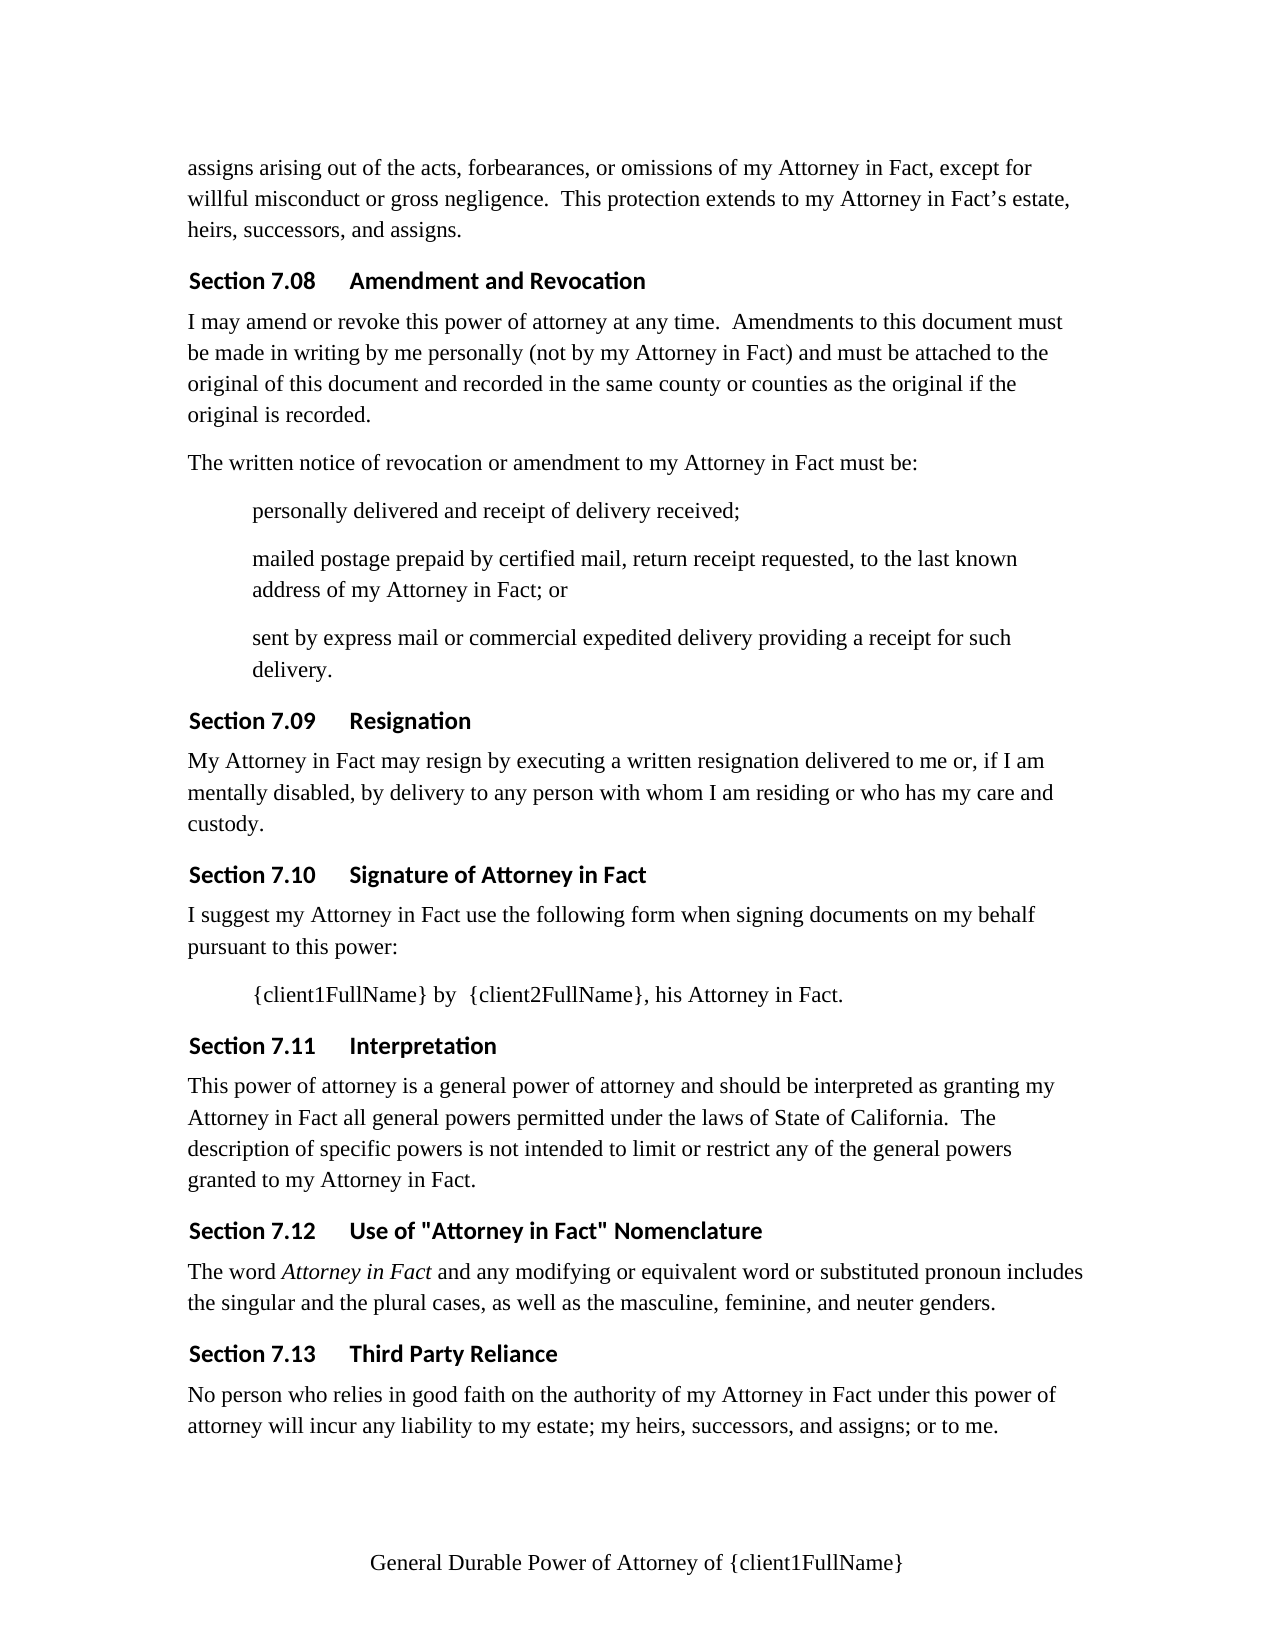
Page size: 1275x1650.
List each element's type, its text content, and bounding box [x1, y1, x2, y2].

text No person who relies in good faith on the authority of my Attorney in Fact under this power of attorney will incur any liability to my estate; my heirs, successors, and assigns; or to me. [187, 1377, 1087, 1439]
subtitle Section 7.09 Resignation [189, 704, 1087, 735]
text mailed postage prepaid by certified mail, return receipt requested, to the last known address of my Attorney in Fact; or [252, 542, 1087, 604]
text I suggest my Attorney in Fact use the following form when signing documents on my behalf pursuant to this power: [187, 898, 1087, 960]
text personally delivered and receipt of delivery received; [252, 494, 1087, 525]
subtitle Section 7.13 Third Party Reliance [189, 1337, 1087, 1369]
text {client1FullName} by {client2FullName}, his Attorney in Fact. [252, 977, 1087, 1008]
text My Attorney in Fact may resign by executing a written resignation delivered to me or, if I am mentally disabled, by delivery to any person with whom I am residing or who has my care and custody. [187, 744, 1087, 837]
text The written notice of revocation or amendment to my Attorney in Fact must be: [187, 446, 1087, 477]
text The word Attorney in Fact and any modifying or equivalent word or substituted pronoun includes the singular and the plural cases, as well as the masculine, feminine, and neuter genders. [187, 1254, 1087, 1317]
text This power of attorney is a general power of attorney and should be interpreted as granting my Attorney in Fact all general powers permitted under the laws of State of California. The description of specific powers is not intended to limit or restrict any of the general powers granted to my Attorney in Fact. [187, 1069, 1087, 1194]
subtitle Section 7.11 Interpretation [189, 1029, 1087, 1060]
subtitle Section 7.08 Amendment and Revocation [189, 264, 1087, 296]
text I may amend or revoke this power of attorney at any time. Amendments to this document must be made in writing by me personally (not by my Attorney in Fact) and must be attached to the original of this document and recorded in the same county or counties as the original if the original is recorded. [187, 304, 1087, 429]
text sent by express mail or commercial expedited delivery providing a receipt for such delivery. [252, 621, 1087, 683]
subtitle Section 7.12 Use of "Attorney in Fact" Nomenclature [189, 1214, 1087, 1246]
subtitle Section 7.10 Signature of Attorney in Fact [189, 858, 1087, 889]
